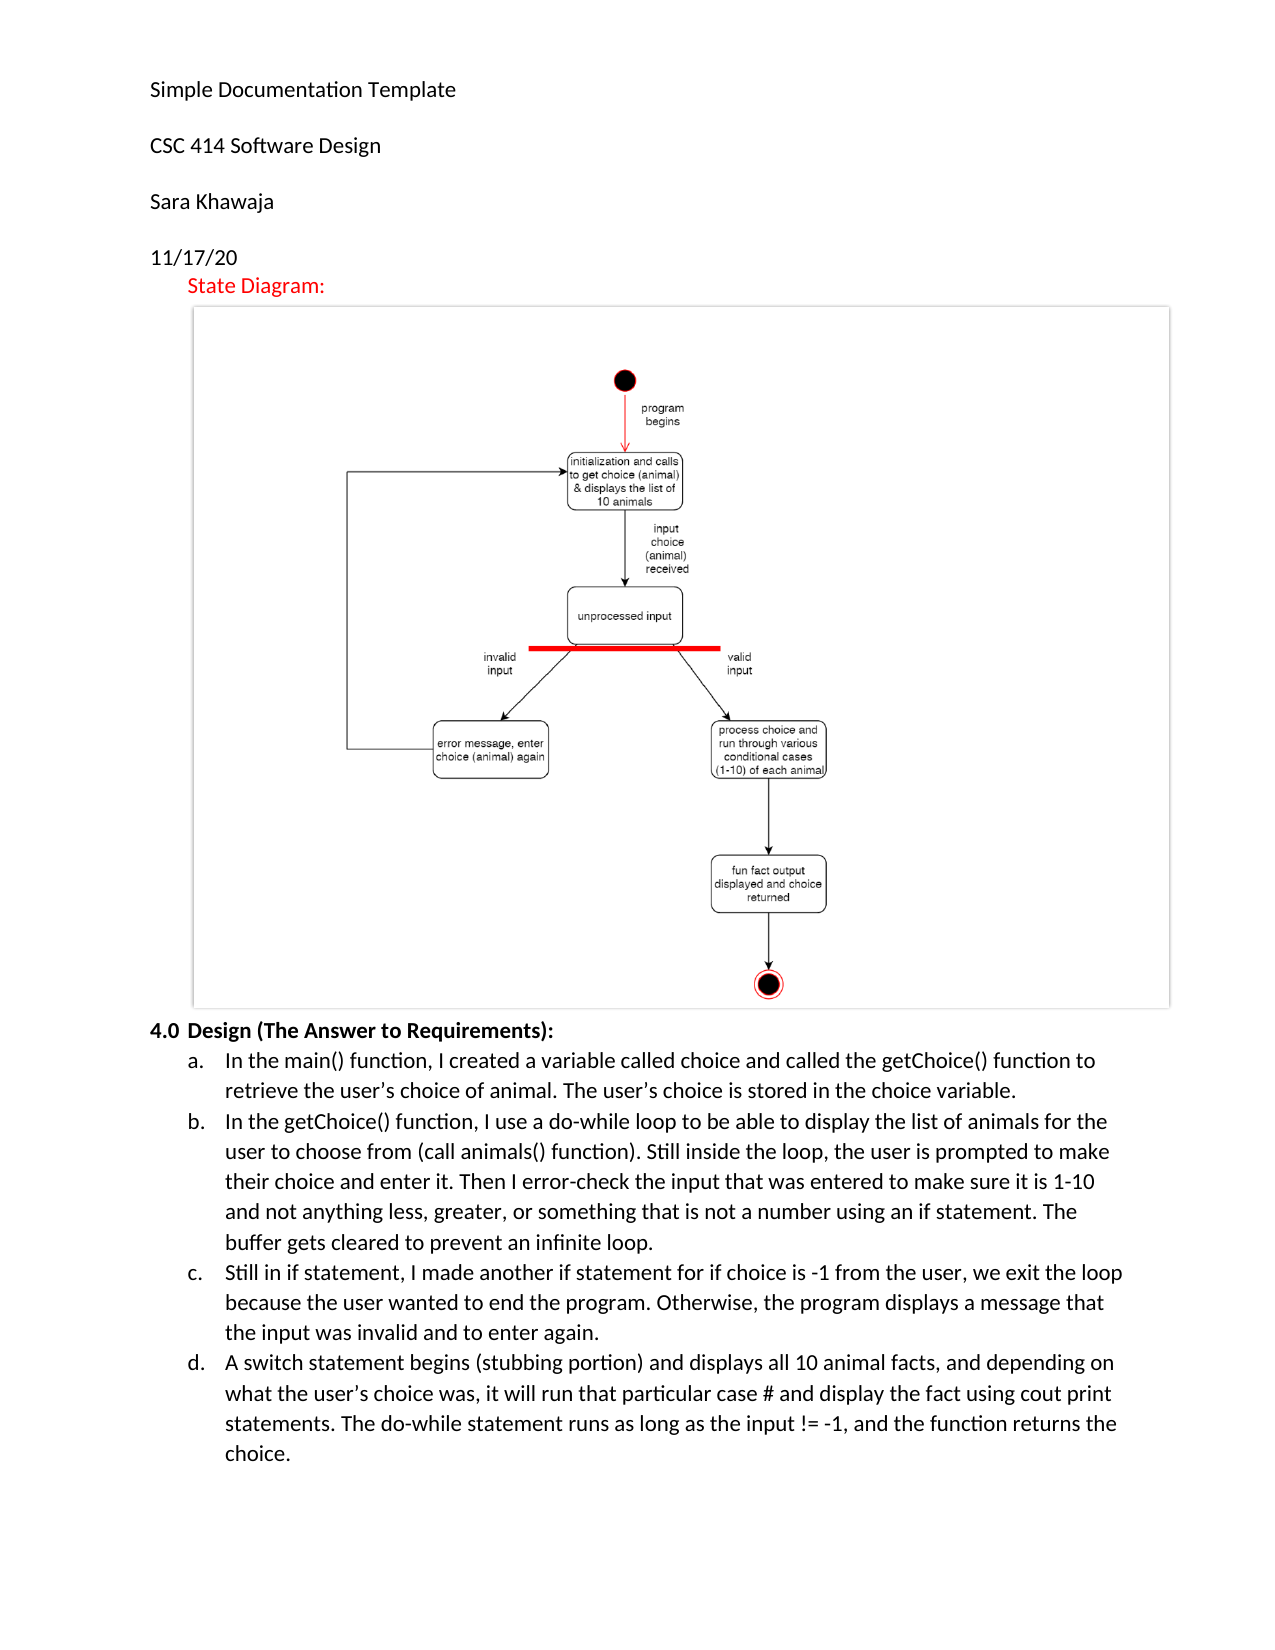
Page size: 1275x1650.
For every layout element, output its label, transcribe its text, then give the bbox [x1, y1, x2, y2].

list Design (The Answer to Requirements): [150, 1016, 1125, 1044]
picture [193, 307, 1169, 1008]
list In the main() function, I created a variable called choice and called the getChoice() function to retrieve the user’s choice of animal. The user’s choice is stored in the choice variable. [187, 1046, 1125, 1104]
list A switch statement begins (stubbing portion) and displays all 10 animal facts, and depending on what the user’s choice was, it will run that particular case # and display the fact using cout print statements. The do-while statement runs as long as the input != -1, and the function returns the choice. [187, 1348, 1125, 1467]
list State Diagram: [187, 271, 1125, 299]
list Still in if statement, I made another if statement for if choice is -1 from the user, we exit the loop because the user wanted to end the program. Otherwise, the program displays a message that the input was invalid and to enter again. [187, 1258, 1125, 1346]
list In the getChoice() function, I use a do-while loop to be able to display the list of animals for the user to choose from (call animals() function). Still inside the loop, the user is prompted to make their choice and enter it. Then I error-check the input that was entered to make sure it is 1-10 and not anything less, greater, or something that is not a number using an if statement. The buffer gets cleared to prevent an infinite loop. [187, 1107, 1125, 1256]
